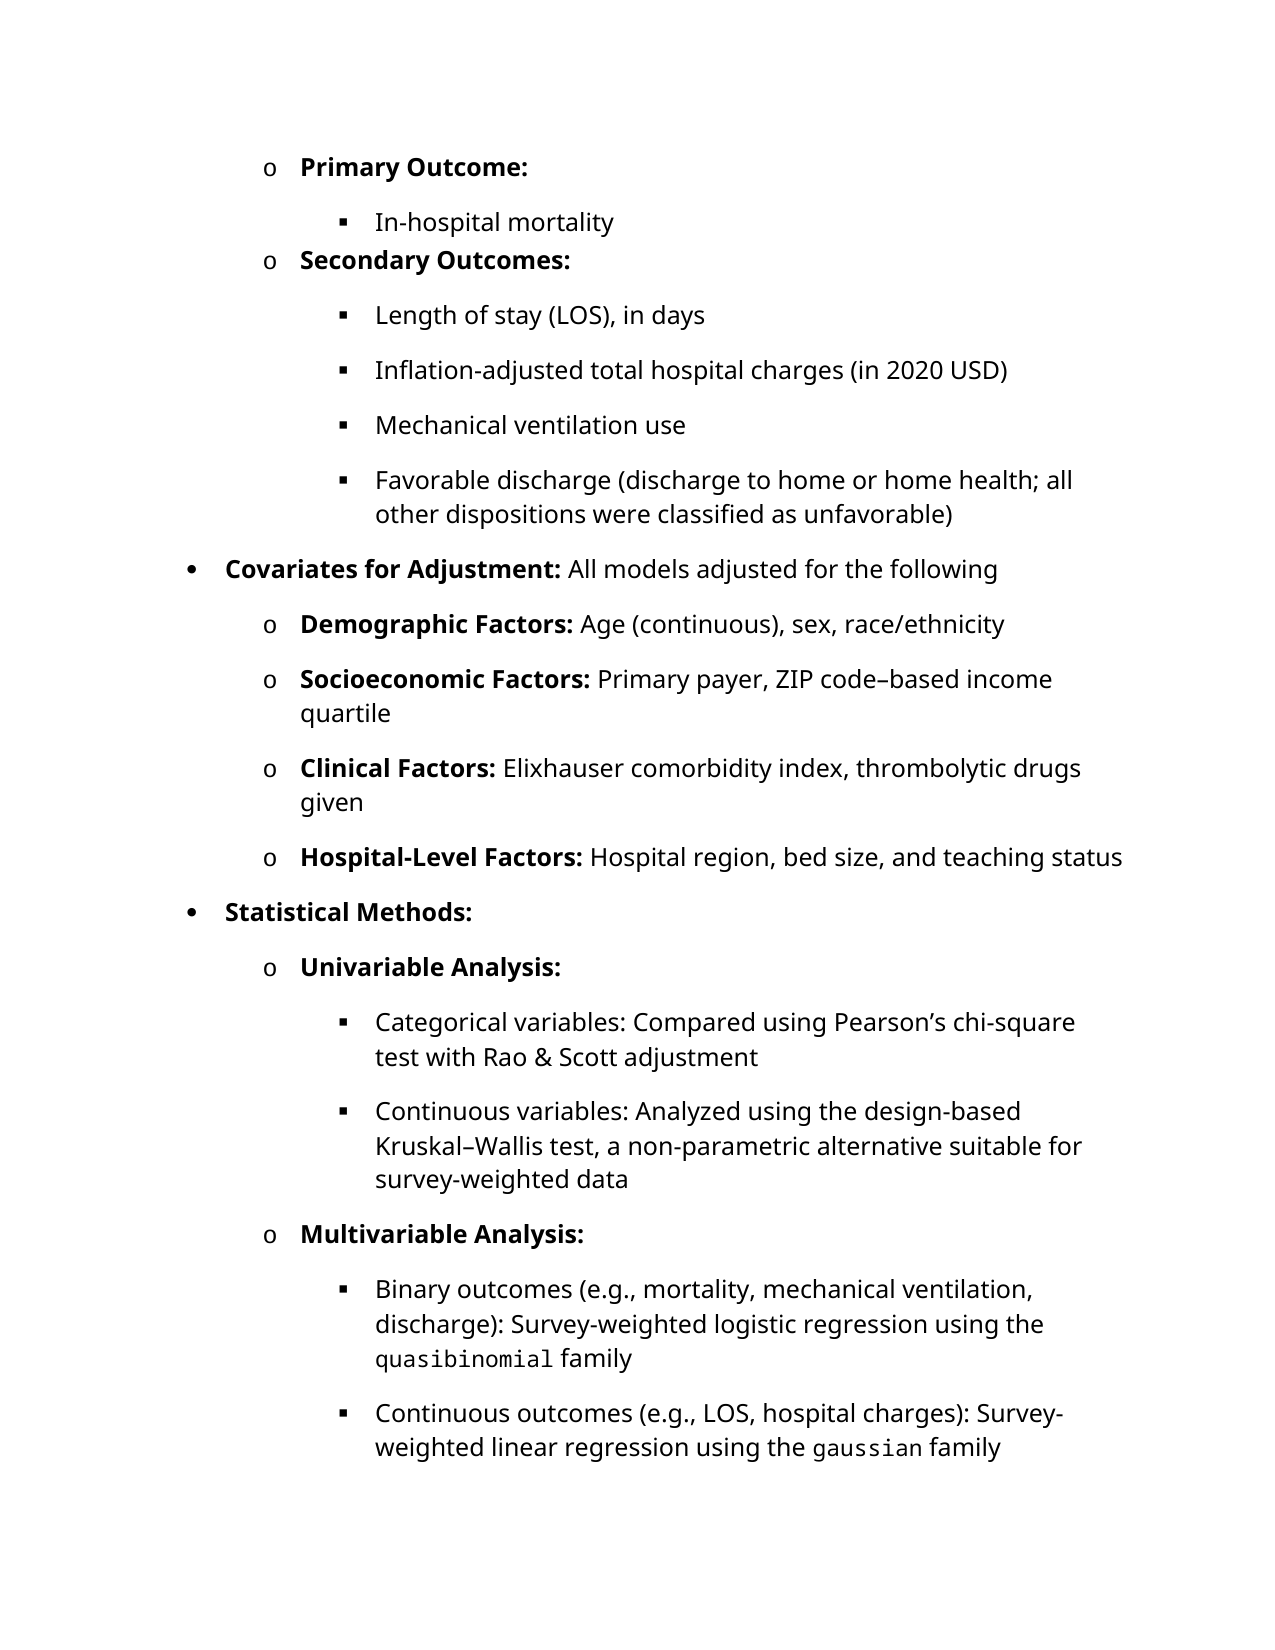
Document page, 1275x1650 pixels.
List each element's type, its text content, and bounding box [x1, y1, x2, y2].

list Multivariable Analysis: [262, 1217, 1125, 1251]
list Continuous variables: Analyzed using the design-based Kruskal–Wallis test, a non-parametric alternative suitable for survey-weighted data [337, 1094, 1125, 1196]
list Univariable Analysis: [262, 950, 1125, 984]
list Hospital-Level Factors: Hospital region, bed size, and teaching status [262, 840, 1125, 874]
list Mechanical ventilation use [337, 408, 1125, 442]
list Clinical Factors: Elixhauser comorbidity index, thrombolytic drugs given [262, 751, 1125, 819]
list Length of stay (LOS), in days [337, 298, 1125, 332]
list In-hospital mortality [337, 205, 1125, 239]
list Continuous outcomes (e.g., LOS, hospital charges): Survey-weighted linear regression using the gaussian family [337, 1395, 1125, 1463]
list Primary Outcome: [262, 150, 1125, 184]
list Covariates for Adjustment: All models adjusted for the following [187, 552, 1125, 586]
list Secondary Outcomes: [262, 243, 1125, 277]
list Inflation-adjusted total hospital charges (in 2020 USD) [337, 353, 1125, 387]
list Socioeconomic Factors: Primary payer, ZIP code–based income quartile [262, 662, 1125, 730]
list Demographic Factors: Age (continuous), sex, race/ethnicity [262, 607, 1125, 641]
list Categorical variables: Compared using Pearson’s chi-square test with Rao & Scott adjustment [337, 1005, 1125, 1073]
list Favorable discharge (discharge to home or home health; all other dispositions were classified as unfavorable) [337, 463, 1125, 531]
list Binary outcomes (e.g., mortality, mechanical ventilation, discharge): Survey-weighted logistic regression using the quasibinomial family [337, 1272, 1125, 1374]
list Statistical Methods: [187, 895, 1125, 929]
